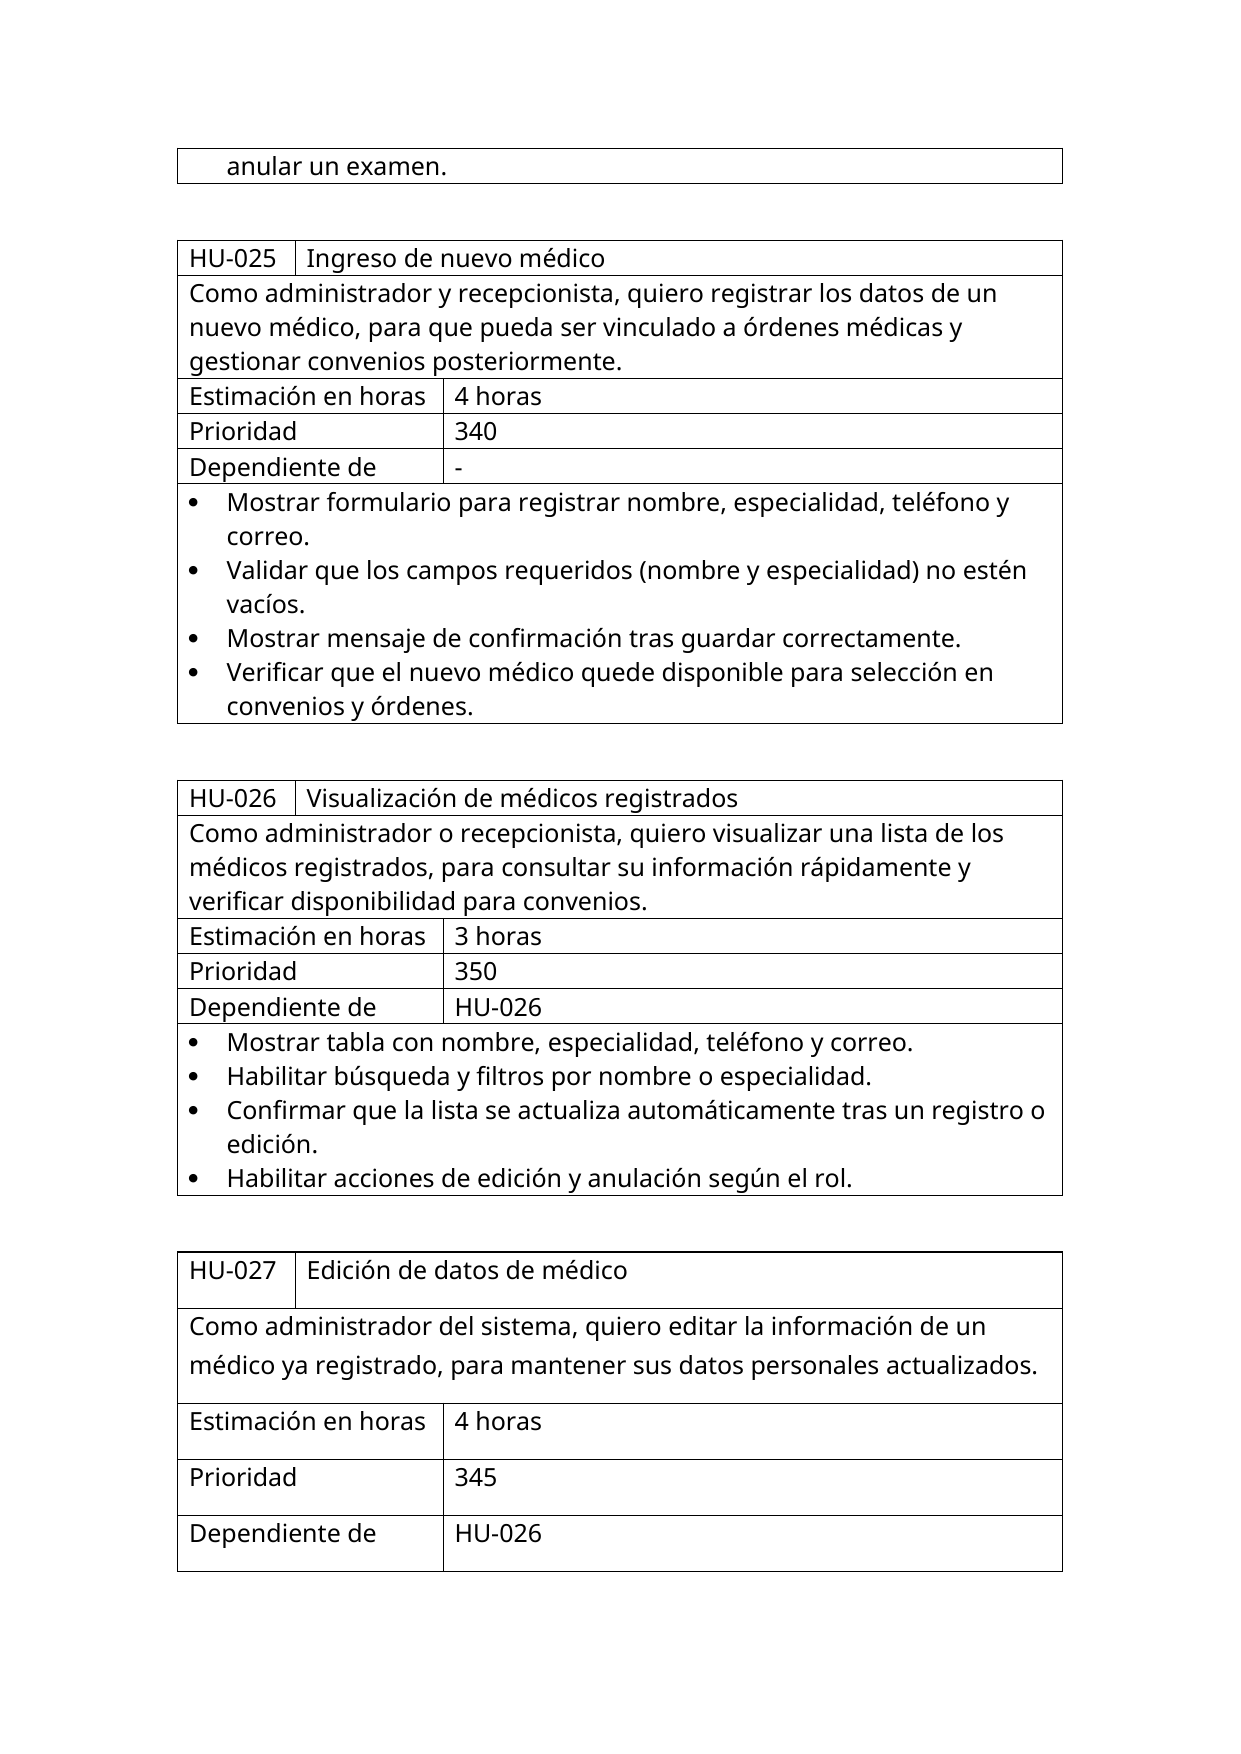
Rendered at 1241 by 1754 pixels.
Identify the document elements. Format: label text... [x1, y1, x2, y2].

table_cell Prioridad [178, 414, 443, 448]
table_cell 4 horas [444, 1404, 1062, 1459]
table_cell 340 [444, 414, 1062, 448]
table_cell 3 horas [444, 919, 1062, 953]
table_header HU-026 [178, 781, 295, 815]
table_cell Estimación en horas [178, 379, 443, 413]
table_header HU-027 [178, 1253, 295, 1307]
table_header Visualización de médicos registrados [296, 781, 1062, 815]
table_cell - [444, 449, 1062, 483]
table_cell 4 horas [444, 379, 1062, 413]
table_cell Mostrar tabla con nombre, especialidad, teléfono y correo. Habilitar búsqueda y filtros por nombre o especialidad. Confirmar que la lista se actualiza automáticamente tras un registro o edición. Habilitar acciones de edición y anulación según el rol. [178, 1024, 1062, 1194]
table_cell Dependiente de [178, 1516, 443, 1571]
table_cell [178, 149, 1062, 183]
table_cell HU-026 [444, 1516, 1062, 1571]
table_cell Dependiente de [178, 989, 443, 1023]
table_header HU-025 [178, 241, 295, 275]
table_cell Estimación en horas [178, 1404, 443, 1459]
table_cell Prioridad [178, 1460, 443, 1515]
table_cell Dependiente de [178, 449, 443, 483]
table_cell Como administrador del sistema, quiero editar la información de un médico ya registrado, para mantener sus datos personales actualizados. [178, 1309, 1062, 1403]
table_header Ingreso de nuevo médico [296, 241, 1062, 275]
table_cell Como administrador y recepcionista, quiero registrar los datos de un nuevo médico, para que pueda ser vinculado a órdenes médicas y gestionar convenios posteriormente. [178, 276, 1062, 378]
table_cell Prioridad [178, 954, 443, 988]
table_cell 345 [444, 1460, 1062, 1515]
table_cell Mostrar formulario para registrar nombre, especialidad, teléfono y correo. Validar que los campos requeridos (nombre y especialidad) no estén vacíos. Mostrar mensaje de confirmación tras guardar correctamente. Verificar que el nuevo médico quede disponible para selección en convenios y órdenes. [178, 484, 1062, 723]
table_cell HU-026 [444, 989, 1062, 1023]
table_cell Como administrador o recepcionista, quiero visualizar una lista de los médicos registrados, para consultar su información rápidamente y verificar disponibilidad para convenios. [178, 816, 1062, 918]
table_cell Estimación en horas [178, 919, 443, 953]
table_cell 350 [444, 954, 1062, 988]
table_header Edición de datos de médico [296, 1253, 1062, 1307]
